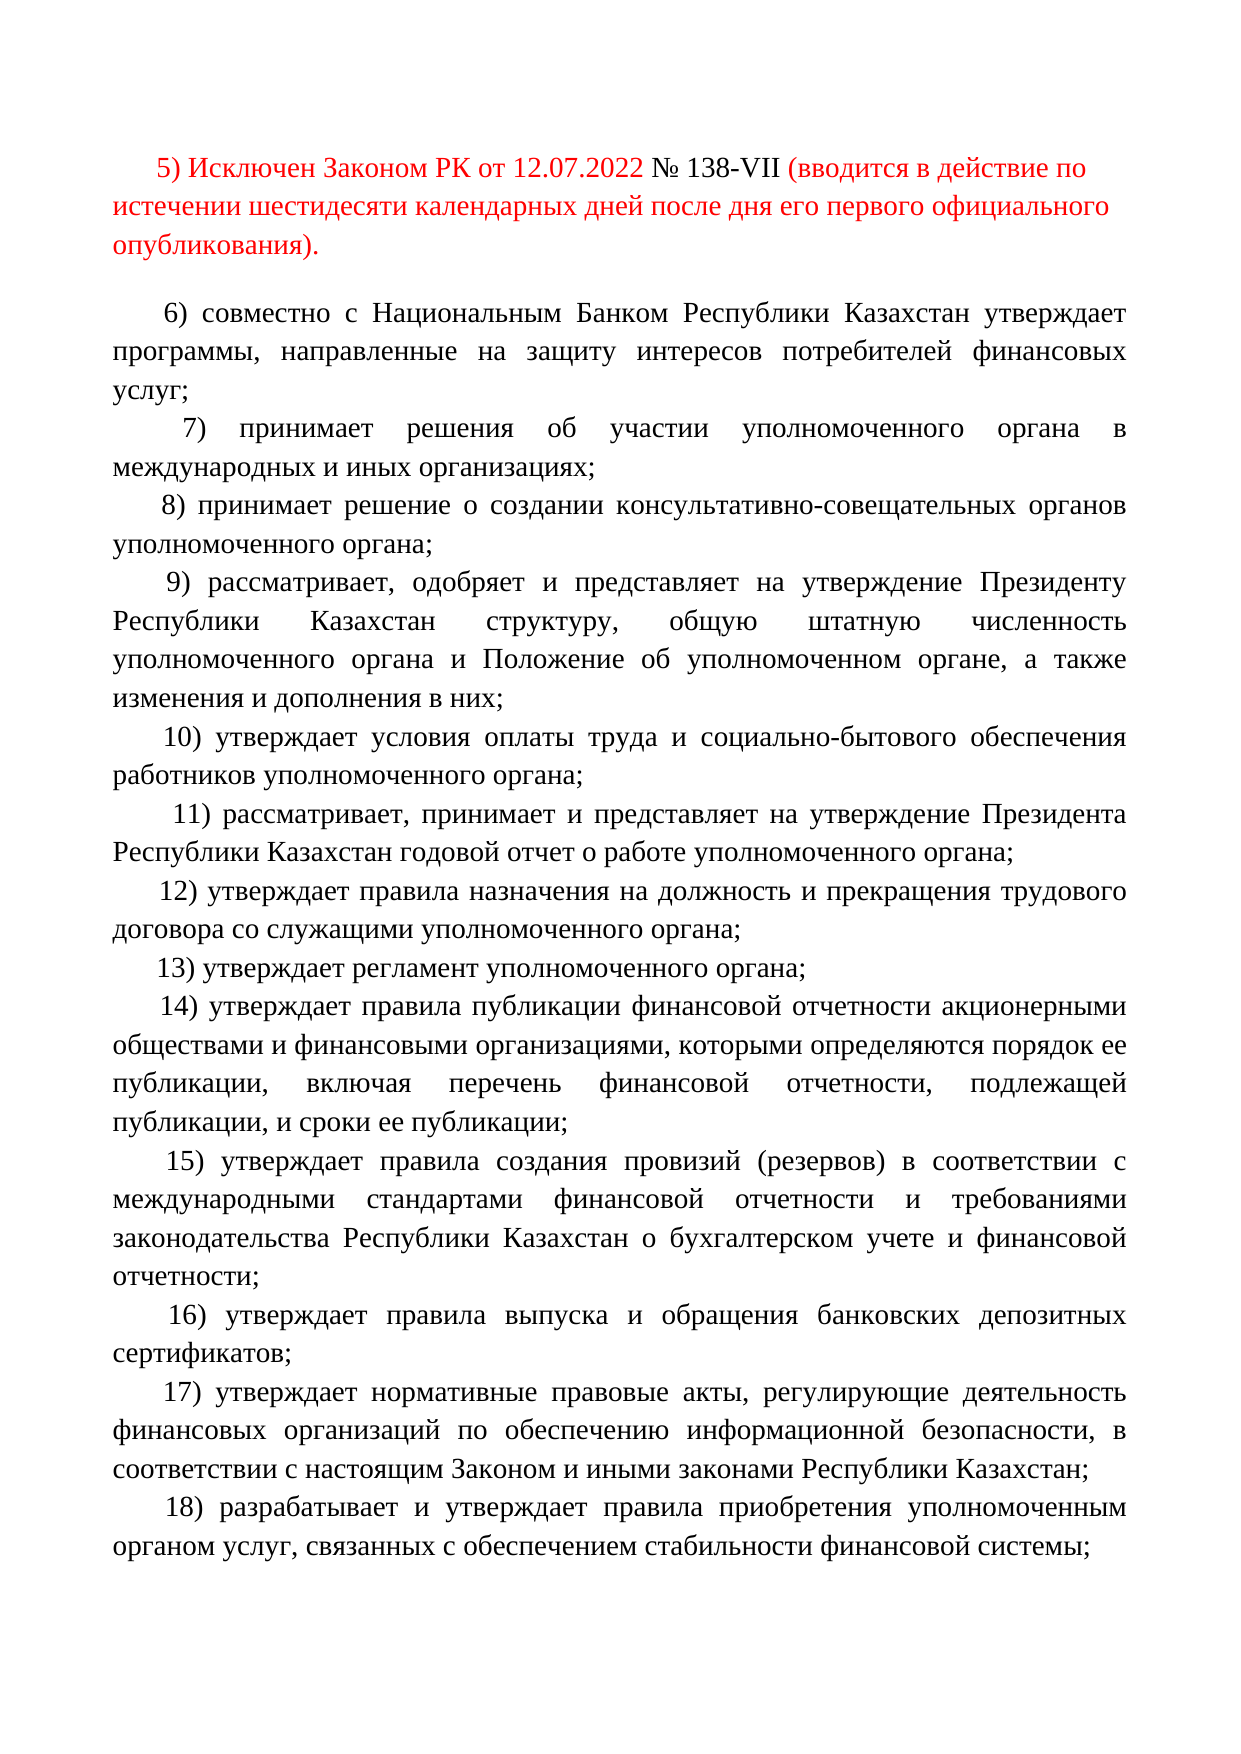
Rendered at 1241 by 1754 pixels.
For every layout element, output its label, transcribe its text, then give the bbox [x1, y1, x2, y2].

text 5) Исключен Законом РК от 12.07.2022 № 138-VII (вводится в действие по истечении шестидесяти календарных дней после дня его первого официального опубликования). [112, 150, 1128, 291]
text 17) утверждает нормативные правовые акты, регулирующие деятельность финансовых организаций по обеспечению информационной безопасности, в соответствии с настоящим Законом и иными законами Республики Казахстан; [112, 1374, 1128, 1484]
text 7) принимает решения об участии уполномоченного органа в международных и иных организациях; [112, 410, 1128, 482]
text 11) рассматривает, принимает и представляет на утверждение Президента Республики Казахстан годовой отчет о работе уполномоченного органа; [112, 796, 1128, 868]
text 12) утверждает правила назначения на должность и прекращения трудового договора со служащими уполномоченного органа; [112, 873, 1128, 945]
text 8) принимает решение о создании консультативно-совещательных органов уполномоченного органа; [112, 487, 1128, 559]
text 16) утверждает правила выпуска и обращения банковских депозитных сертификатов; [112, 1297, 1128, 1369]
text 15) утверждает правила создания провизий (резервов) в соответствии с международными стандартами финансовой отчетности и требованиями законодательства Республики Казахстан о бухгалтерском учете и финансовой отчетности; [112, 1143, 1128, 1292]
text 13) утверждает регламент уполномоченного органа; [112, 950, 1128, 983]
text 9) рассматривает, одобряет и представляет на утверждение Президенту Республики Казахстан структуру, общую штатную численность уполномоченного органа и Положение об уполномоченном органе, а также изменения и дополнения в них; [112, 564, 1128, 714]
text 10) утверждает условия оплаты труда и социально-бытового обеспечения работников уполномоченного органа; [112, 719, 1128, 791]
text 18) разрабатывает и утверждает правила приобретения уполномоченным органом услуг, связанных с обеспечением стабильности финансовой системы; [112, 1489, 1128, 1562]
text 14) утверждает правила публикации финансовой отчетности акционерными обществами и финансовыми организациями, которыми определяются порядок ее публикации, включая перечень финансовой отчетности, подлежащей публикации, и сроки ее публикации; [112, 988, 1128, 1138]
text 6) совместно с Национальным Банком Республики Казахстан утверждает программы, направленные на защиту интересов потребителей финансовых услуг; [112, 295, 1128, 405]
